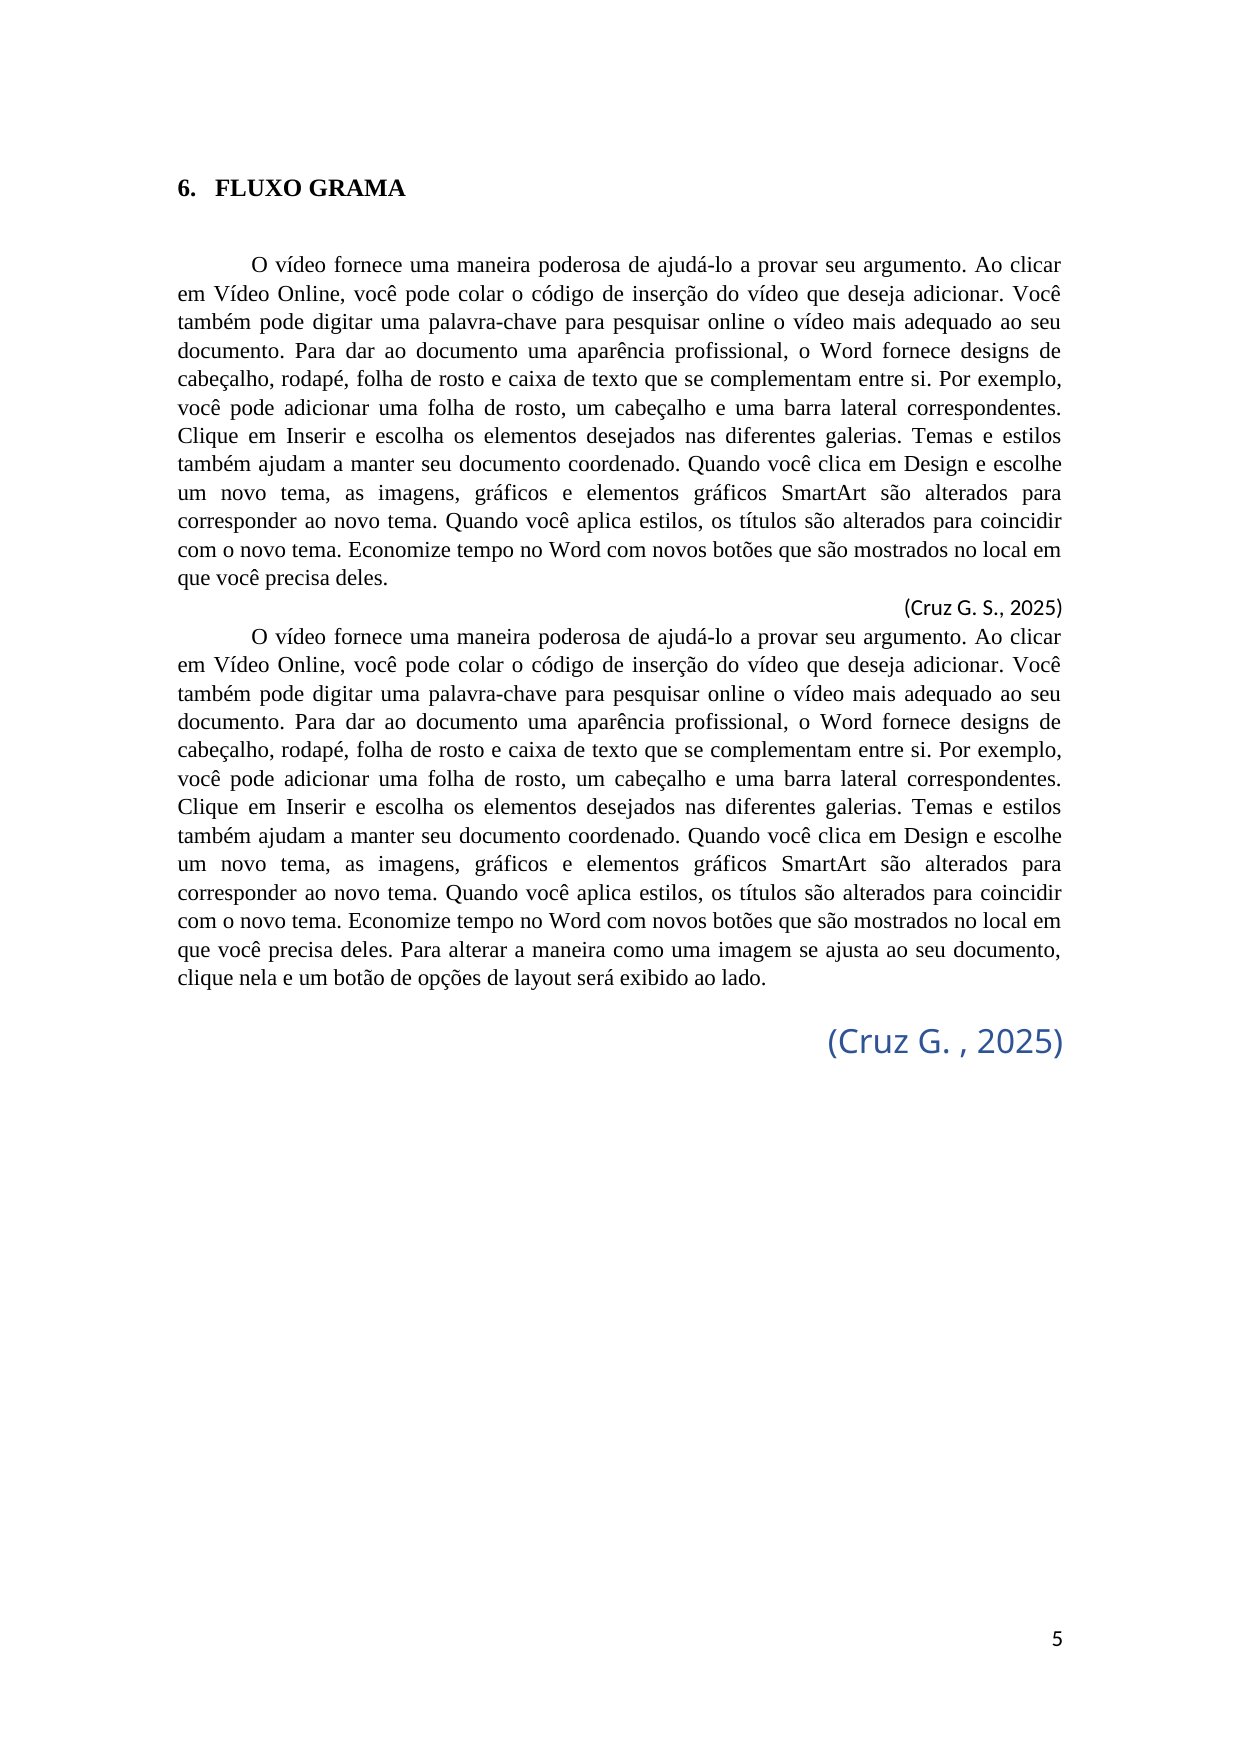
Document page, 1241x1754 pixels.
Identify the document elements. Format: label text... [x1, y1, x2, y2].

text O vídeo fornece uma maneira poderosa de ajudá-lo a provar seu argumento. Ao clicar em Vídeo Online, você pode colar o código de inserção do vídeo que deseja adicionar. Você também pode digitar uma palavra-chave para pesquisar online o vídeo mais adequado ao seu documento. Para dar ao documento uma aparência profissional, o Word fornece designs de cabeçalho, rodapé, folha de rosto e caixa de texto que se complementam entre si. Por exemplo, você pode adicionar uma folha de rosto, um cabeçalho e uma barra lateral correspondentes. Clique em Inserir e escolha os elementos desejados nas diferentes galerias. Temas e estilos também ajudam a manter seu documento coordenado. Quando você clica em Design e escolhe um novo tema, as imagens, gráficos e elementos gráficos SmartArt são alterados para corresponder ao novo tema. Quando você aplica estilos, os títulos são alterados para coincidir com o novo tema. Economize tempo no Word com novos botões que são mostrados no local em que você precisa deles. Para alterar a maneira como uma imagem se ajusta ao seu documento, clique nela e um botão de opções de layout será exibido ao lado. [177, 623, 1063, 990]
subtitle FLUXO GRAMA [177, 173, 1063, 201]
text O vídeo fornece uma maneira poderosa de ajudá-lo a provar seu argumento. Ao clicar em Vídeo Online, você pode colar o código de inserção do vídeo que deseja adicionar. Você também pode digitar uma palavra-chave para pesquisar online o vídeo mais adequado ao seu documento. Para dar ao documento uma aparência profissional, o Word fornece designs de cabeçalho, rodapé, folha de rosto e caixa de texto que se complementam entre si. Por exemplo, você pode adicionar uma folha de rosto, um cabeçalho e uma barra lateral correspondentes. Clique em Inserir e escolha os elementos desejados nas diferentes galerias. Temas e estilos também ajudam a manter seu documento coordenado. Quando você clica em Design e escolhe um novo tema, as imagens, gráficos e elementos gráficos SmartArt são alterados para corresponder ao novo tema. Quando você aplica estilos, os títulos são alterados para coincidir com o novo tema. Economize tempo no Word com novos botões que são mostrados no local em que você precisa deles. [177, 251, 1063, 591]
